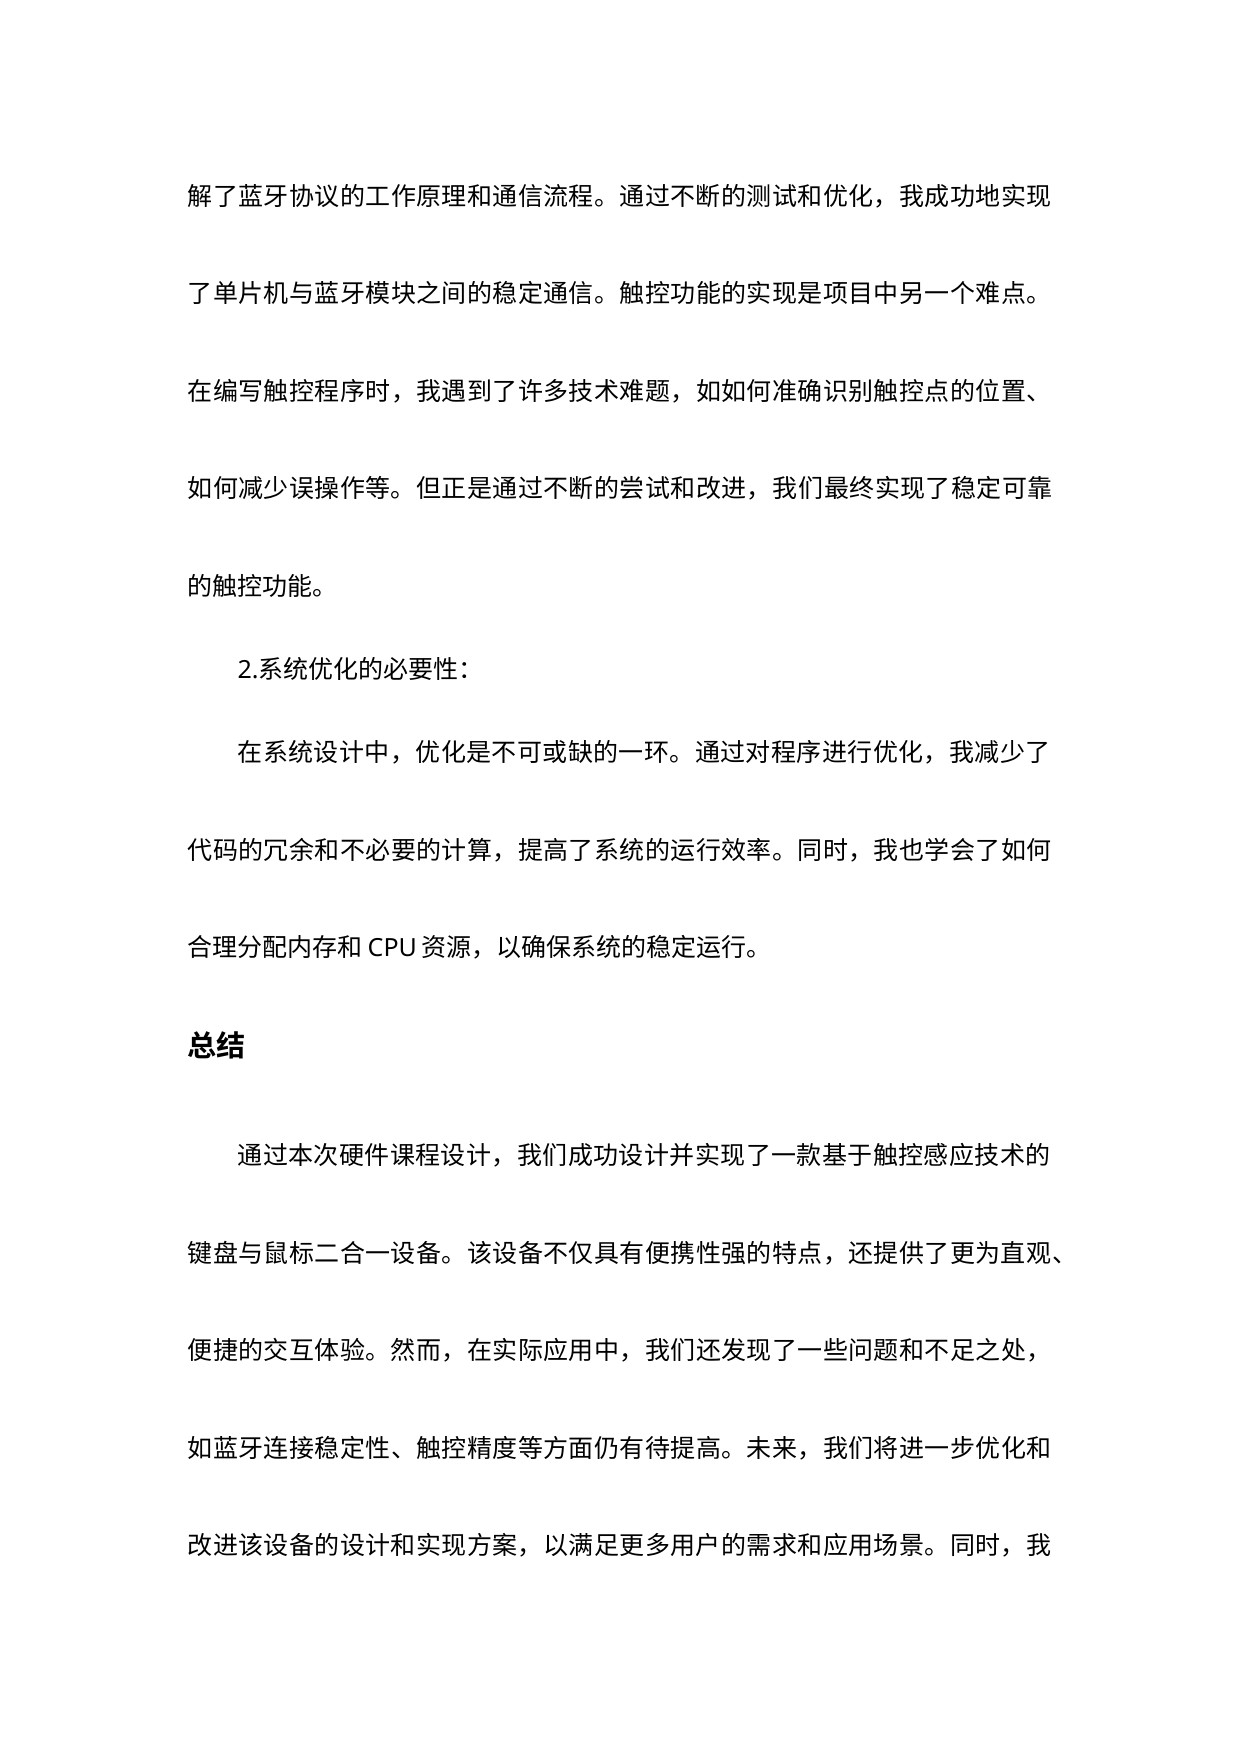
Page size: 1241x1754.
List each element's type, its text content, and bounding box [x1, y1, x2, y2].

text 2.系统优化的必要性： [187, 635, 1053, 700]
subtitle 总结 [187, 1011, 1053, 1076]
text 在系统设计中，优化是不可或缺的一环。通过对程序进行优化，我减少了代码的冗余和不必要的计算，提高了系统的运行效率。同时，我也学会了如何合理分配内存和CPU资源，以确保系统的稳定运行。 [187, 718, 1053, 978]
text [187, 1121, 1053, 1576]
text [187, 162, 1053, 617]
